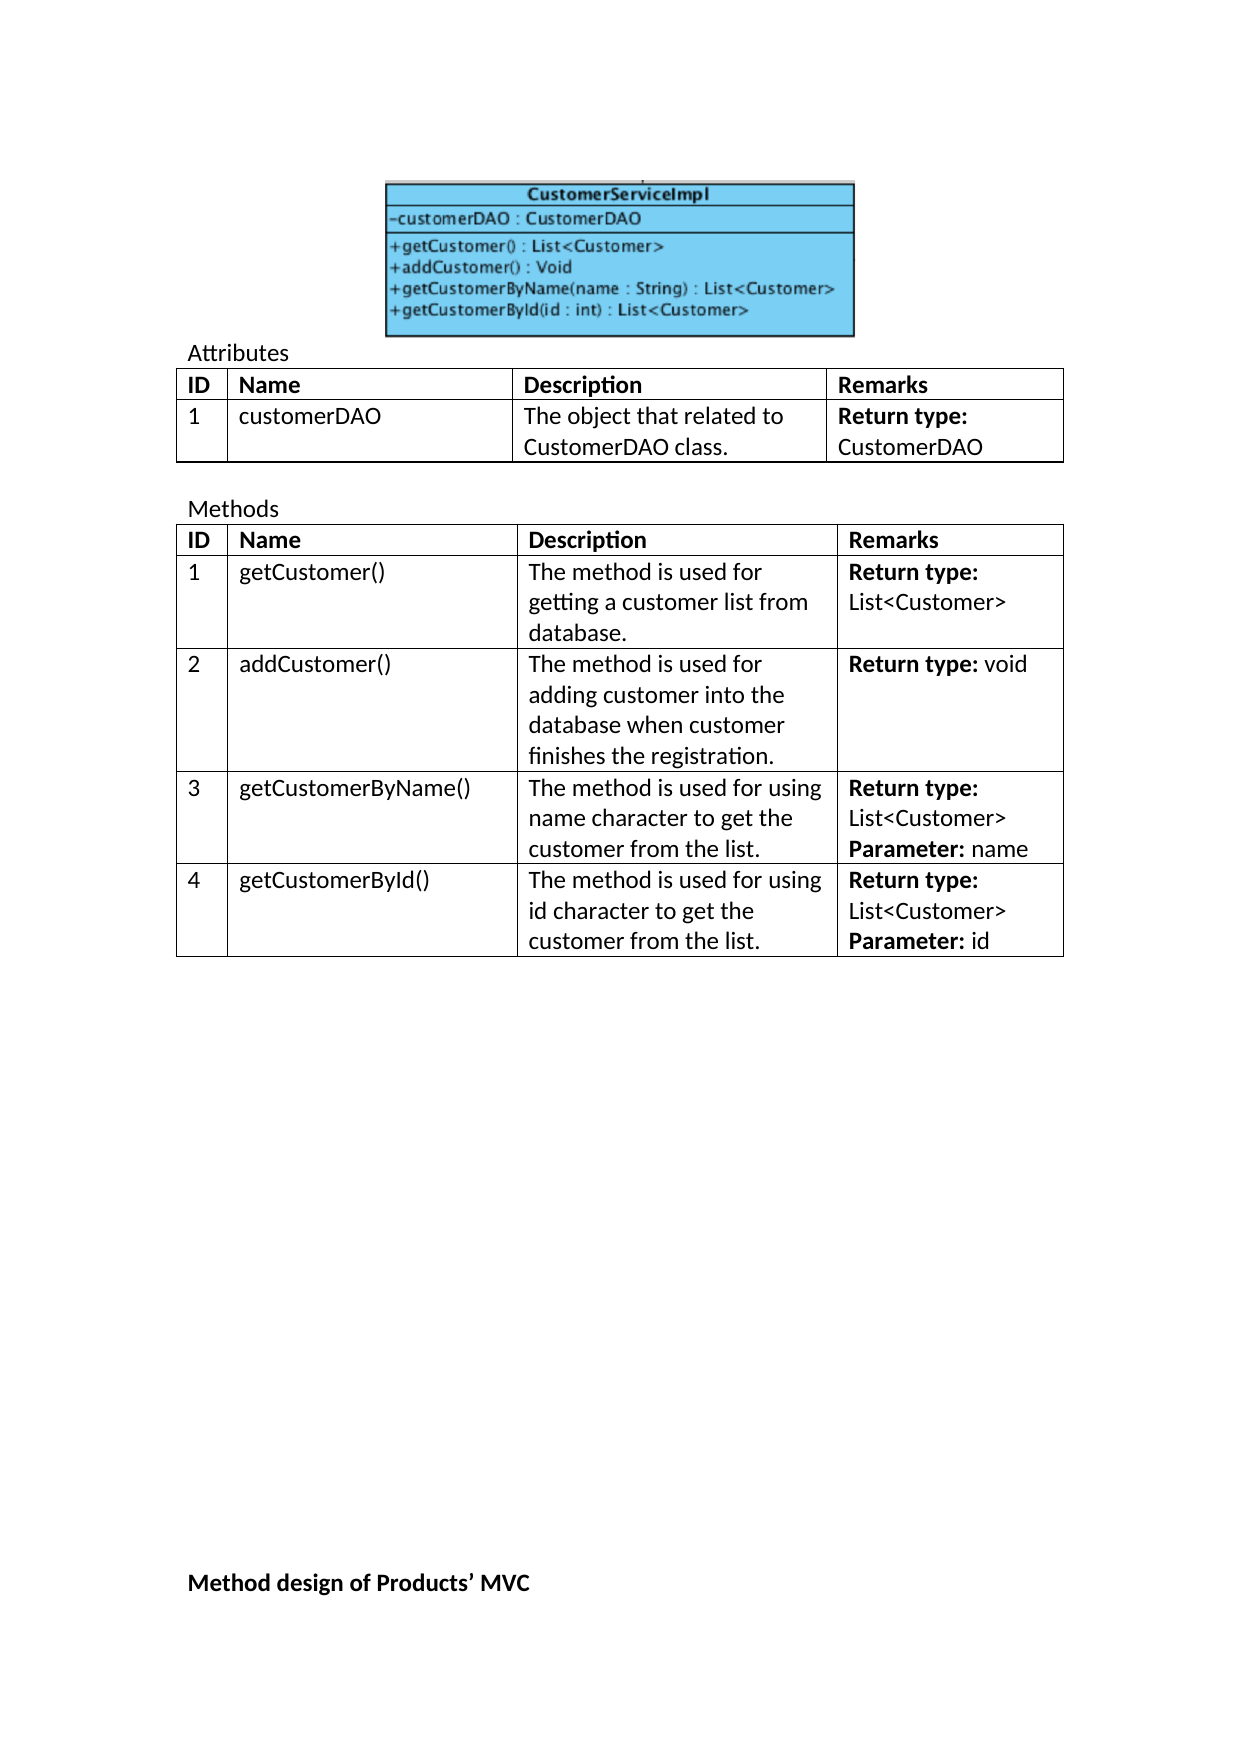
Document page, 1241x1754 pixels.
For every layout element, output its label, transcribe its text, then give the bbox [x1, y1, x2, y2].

text Attributes [187, 337, 1053, 368]
table_header Name [228, 525, 517, 555]
table_cell 1 [177, 556, 227, 648]
table_cell addCustomer() [228, 649, 517, 771]
table_cell 3 [177, 772, 227, 863]
picture [385, 180, 856, 338]
table_header Remarks [827, 369, 1063, 399]
table_cell The method is used for adding customer into the database when customer finishes the registration. [518, 649, 837, 771]
table_cell Return type: List<Customer> [838, 556, 1063, 648]
table_header Description [518, 525, 837, 555]
table_cell Return type: void [838, 649, 1063, 771]
text Method design of Products’ MVC [187, 1567, 1053, 1598]
table_cell The method is used for using name character to get the customer from the list. [518, 772, 837, 863]
table_header Remarks [838, 525, 1063, 555]
table_cell customerDAO [228, 400, 512, 461]
table_cell The object that related to CustomerDAO class. [513, 400, 826, 461]
table_header ID [177, 369, 227, 399]
table_cell getCustomerByName() [228, 772, 517, 863]
table_cell 4 [177, 864, 227, 956]
table_header Name [228, 369, 512, 399]
table_cell 2 [177, 649, 227, 771]
table_cell The method is used for using id character to get the customer from the list. [518, 864, 837, 956]
table_cell Return type: List<Customer> Parameter: name [838, 772, 1063, 863]
table_cell Return type: CustomerDAO [827, 400, 1063, 461]
table_cell getCustomerById() [228, 864, 517, 956]
table_cell 1 [177, 400, 227, 461]
table_cell The method is used for getting a customer list from database. [518, 556, 837, 648]
text Methods [187, 493, 1053, 523]
table_cell getCustomer() [228, 556, 517, 648]
table_cell Return type: List<Customer> Parameter: id [838, 864, 1063, 956]
table_header Description [513, 369, 826, 399]
table_header ID [177, 525, 227, 555]
